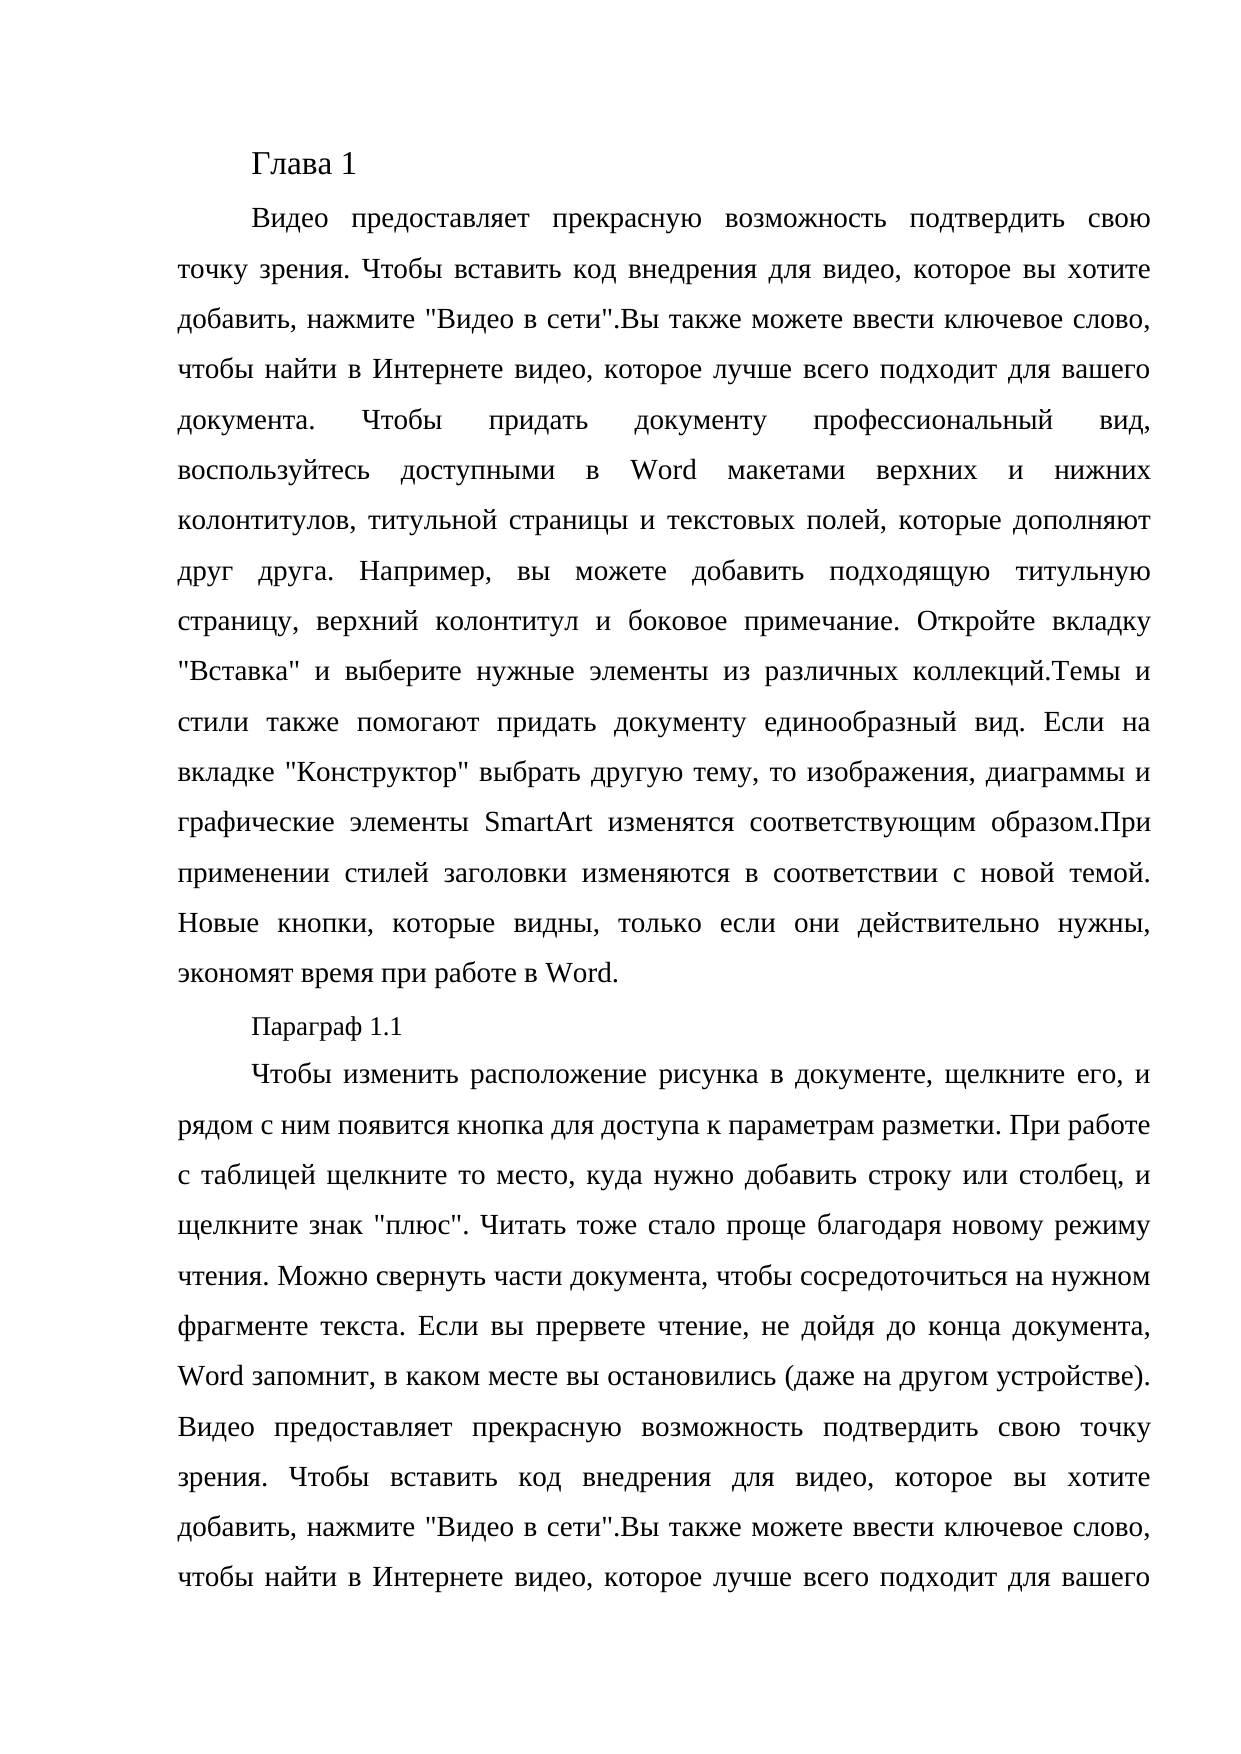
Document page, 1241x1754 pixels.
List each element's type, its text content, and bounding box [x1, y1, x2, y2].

subtitle Глава 1 [177, 143, 1152, 181]
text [177, 1056, 1152, 1593]
subtitle Параграф 1.1 [177, 1010, 1152, 1041]
text Видео предоставляет прекрасную возможность подтвердить свою точку зрения. Чтобы вставить код внедрения для видео, которое вы хотите добавить, нажмите "Видео в сети".Вы также можете ввести ключевое слово, чтобы найти в Интернете видео, которое лучше всего подходит для вашего документа. Чтобы придать документу профессиональный вид, воспользуйтесь доступными в Word макетами верхних и нижних колонтитулов, титульной страницы и текстовых полей, которые дополняют друг друга. Например, вы можете добавить подходящую титульную страницу, верхний колонтитул и боковое примечание. Откройте вкладку "Вставка" и выберите нужные элементы из различных коллекций.Темы и стили также помогают придать документу единообразный вид. Если на вкладке "Конструктор" выбрать другую тему, то изображения, диаграммы и графические элементы SmartArt изменятся соответствующим образом.При применении стилей заголовки изменяются в соответствии с новой темой. Новые кнопки, которые видны, только если они действительно нужны, экономят время при работе в Word. [177, 201, 1152, 989]
